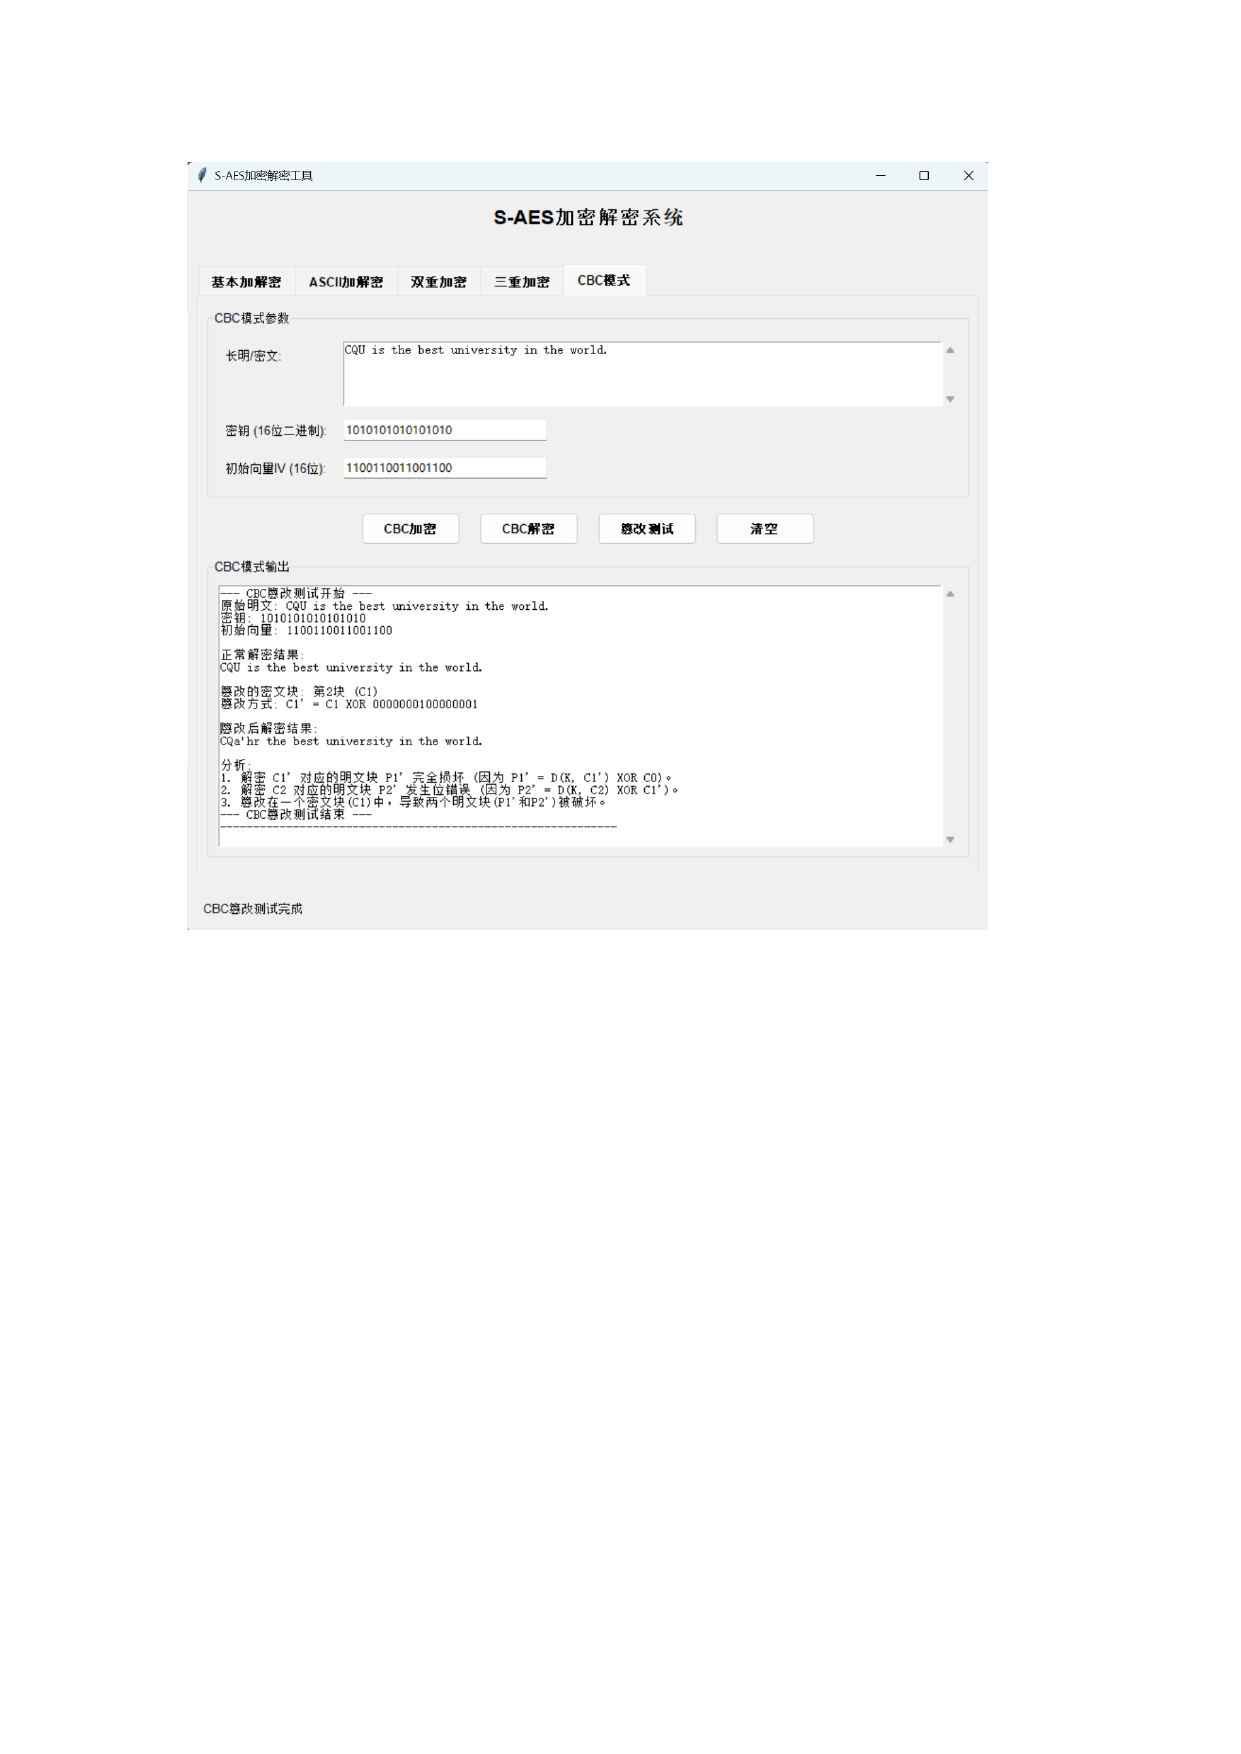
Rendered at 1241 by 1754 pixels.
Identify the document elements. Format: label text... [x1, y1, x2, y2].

picture [187, 162, 989, 930]
